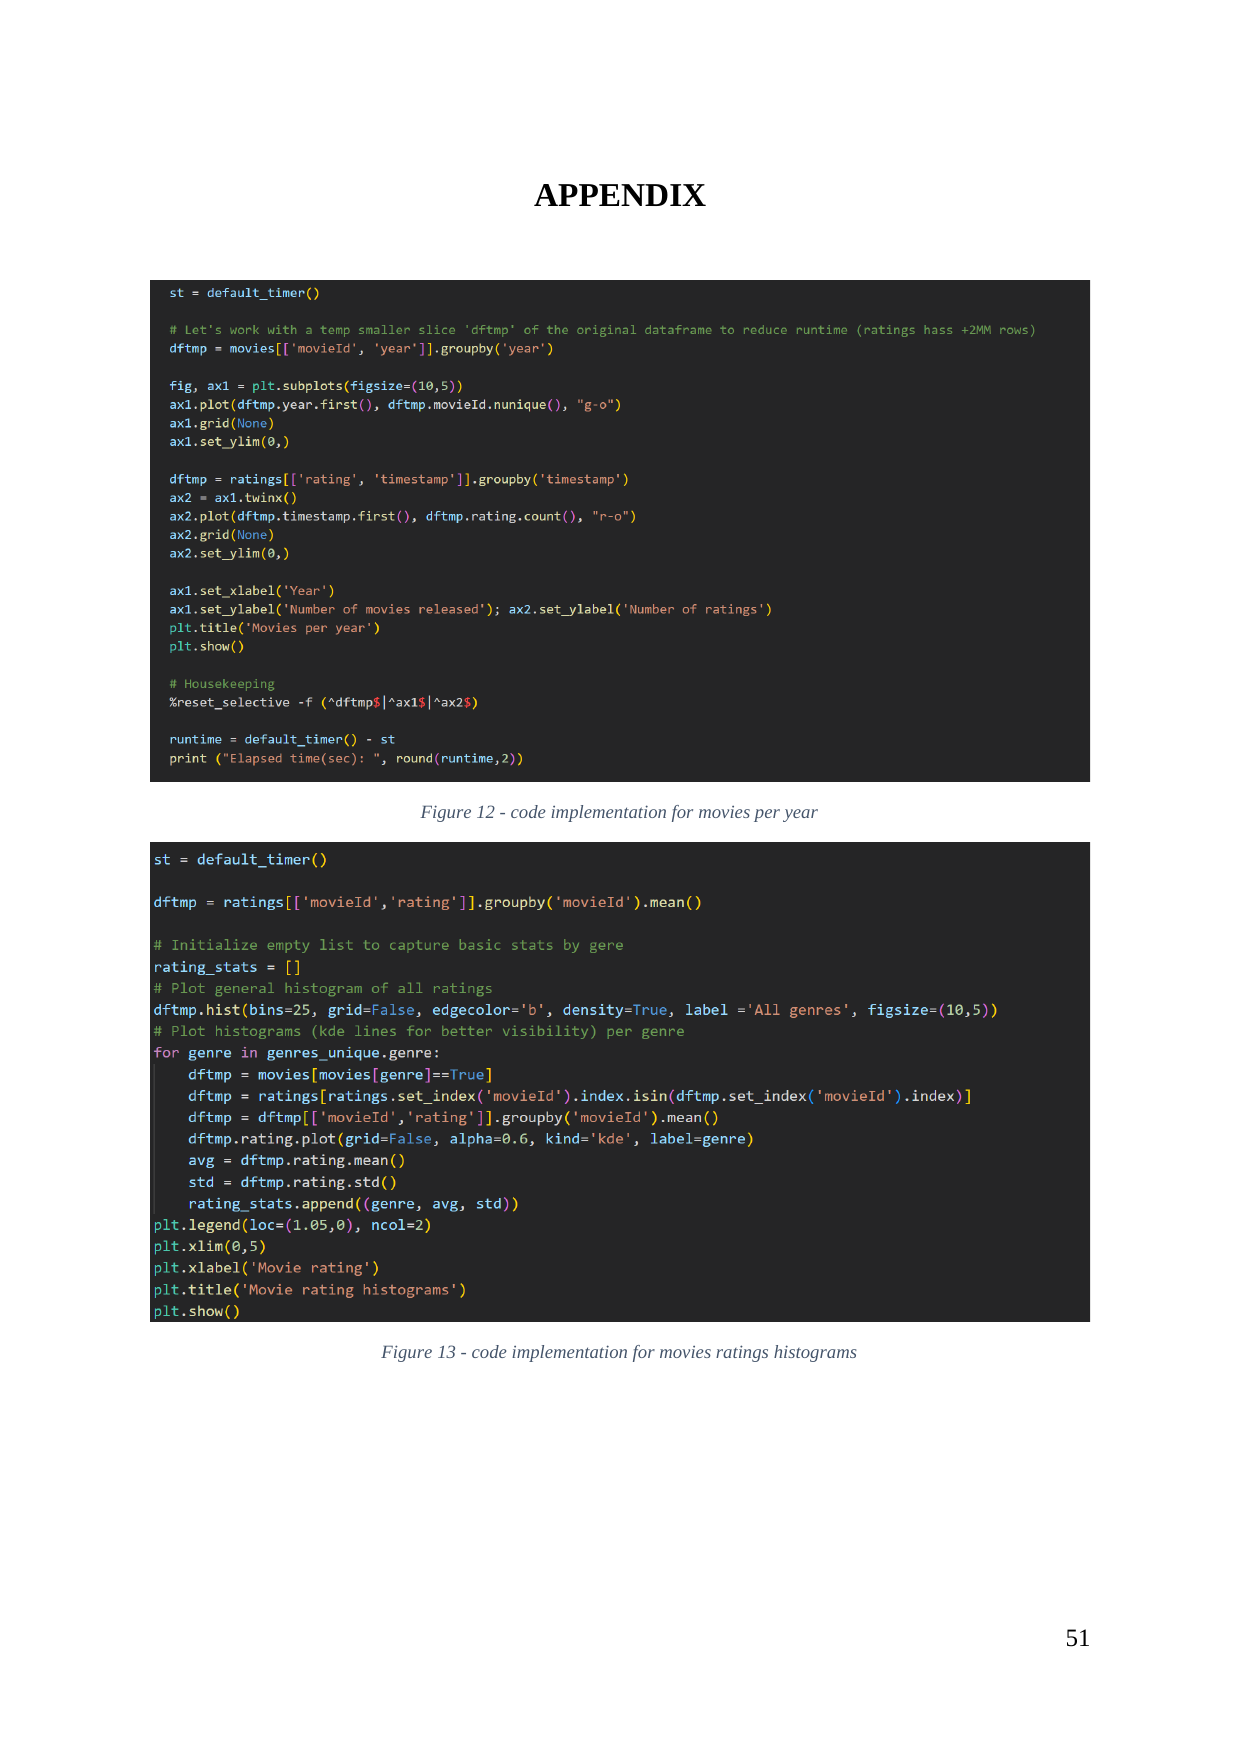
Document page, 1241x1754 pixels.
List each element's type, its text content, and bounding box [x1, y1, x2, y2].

subtitle APPENDIX [150, 175, 1090, 213]
text Figure 13 - code implementation for movies ratings histograms [150, 1341, 1090, 1363]
picture [150, 280, 1091, 782]
text Figure 12 - code implementation for movies per year [150, 801, 1090, 822]
picture [150, 842, 1091, 1322]
